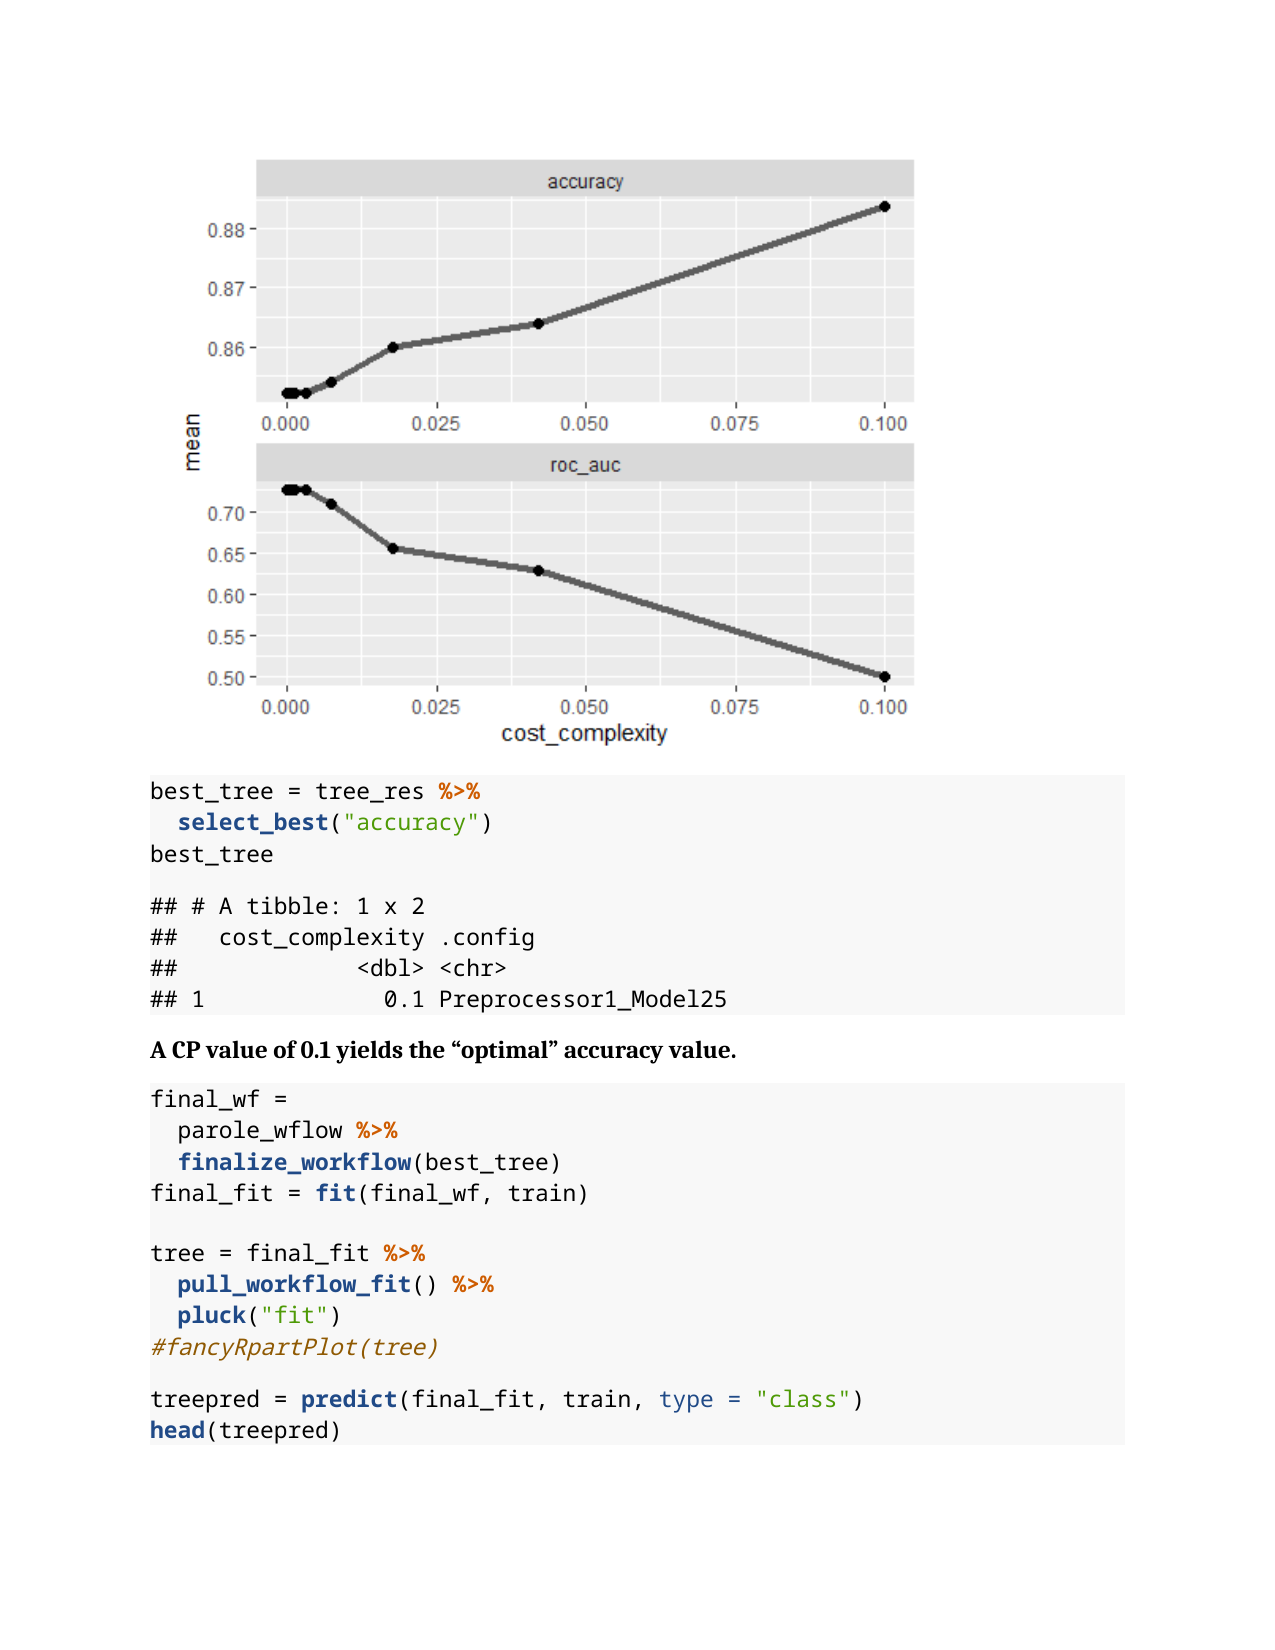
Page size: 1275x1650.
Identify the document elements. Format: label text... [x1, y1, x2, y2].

text best_tree = tree_res %>% select_best("accuracy") best_tree [274, 775, 1125, 869]
picture [168, 150, 927, 757]
text treepred = predict(final_fit, train, type = "class") head(treepred) [342, 1383, 1125, 1445]
text A CP value of 0.1 yields the “optimal” accuracy value. [150, 1036, 1125, 1064]
text final_wf = parole_wflow %>% finalize_workflow(best_tree) final_fit = fit(final_wf, train) tree = final_fit %>% pull_workflow_fit() %>% pluck("fit") #fancyRpartPlot(tree) [150, 1083, 1125, 1362]
text ## # A tibble: 1 x 2 ## cost_complexity .config ## <dbl> <chr> ## 1 0.1 Preprocessor1_Model25 [150, 890, 1125, 1015]
